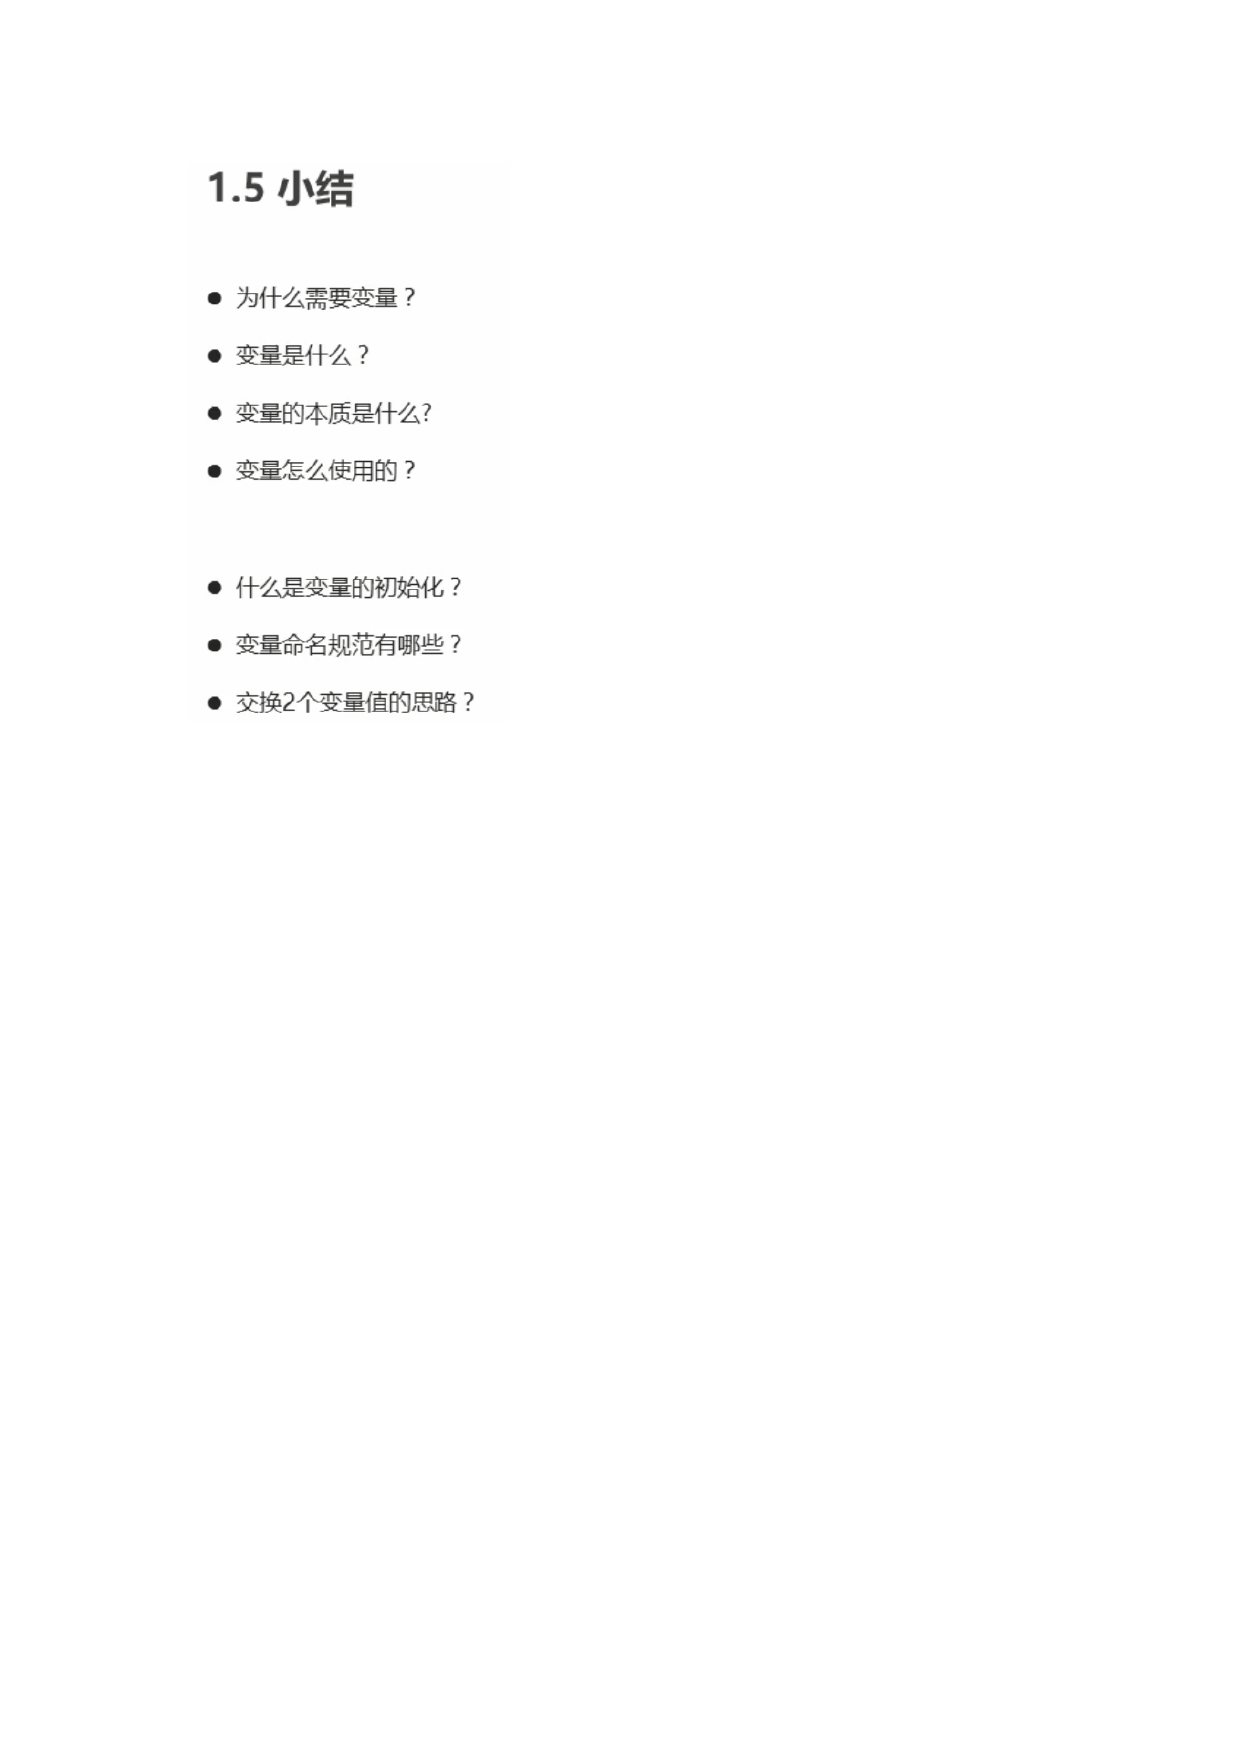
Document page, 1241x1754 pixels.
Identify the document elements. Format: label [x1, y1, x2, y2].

picture [187, 162, 511, 722]
